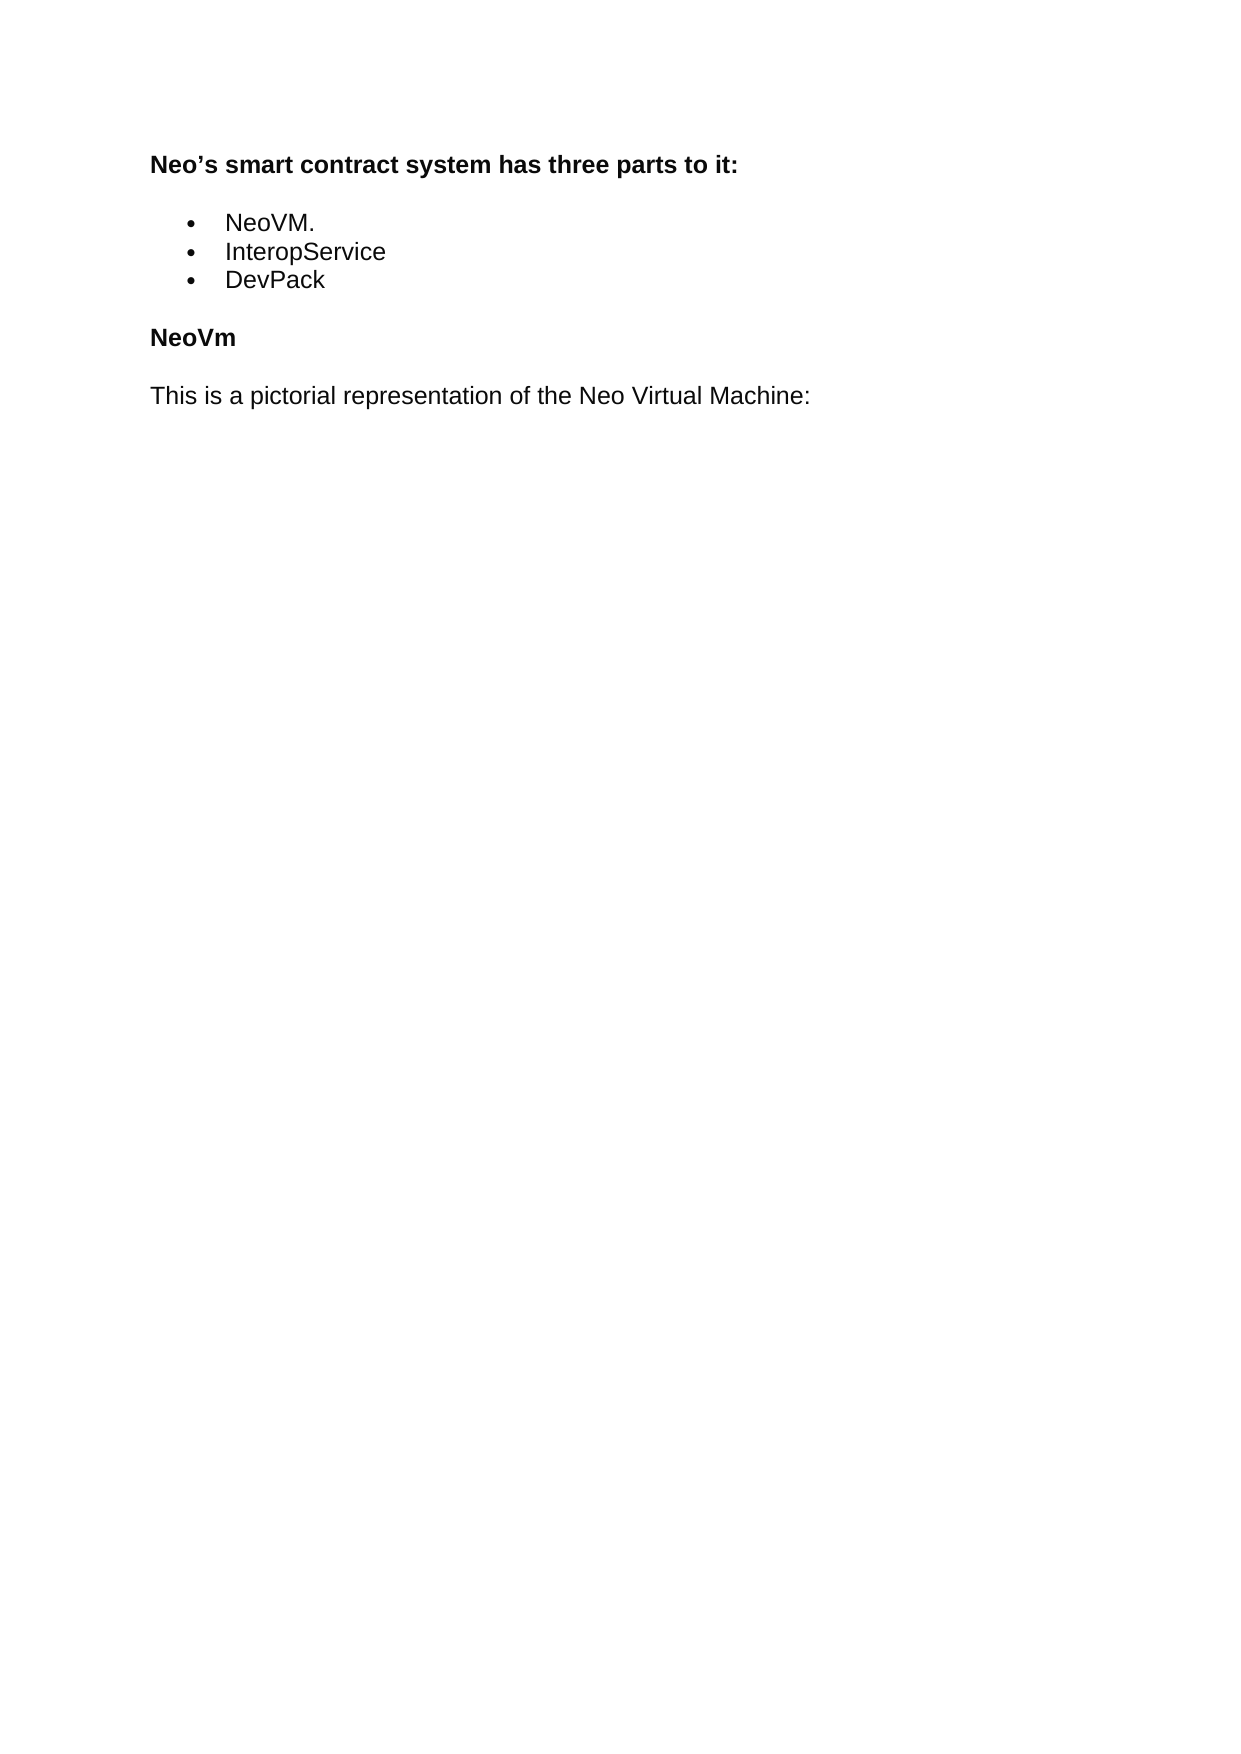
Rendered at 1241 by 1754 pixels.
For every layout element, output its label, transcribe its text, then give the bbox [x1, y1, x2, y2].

list NeoVM. [187, 208, 1090, 237]
text Neo’s smart contract system has three parts to it: [150, 150, 1090, 179]
list DevPack [187, 265, 1090, 294]
text This is a pictorial representation of the Neo Virtual Machine: [150, 381, 1090, 410]
text NeoVm [150, 323, 1090, 352]
list InteropService [187, 237, 1090, 265]
